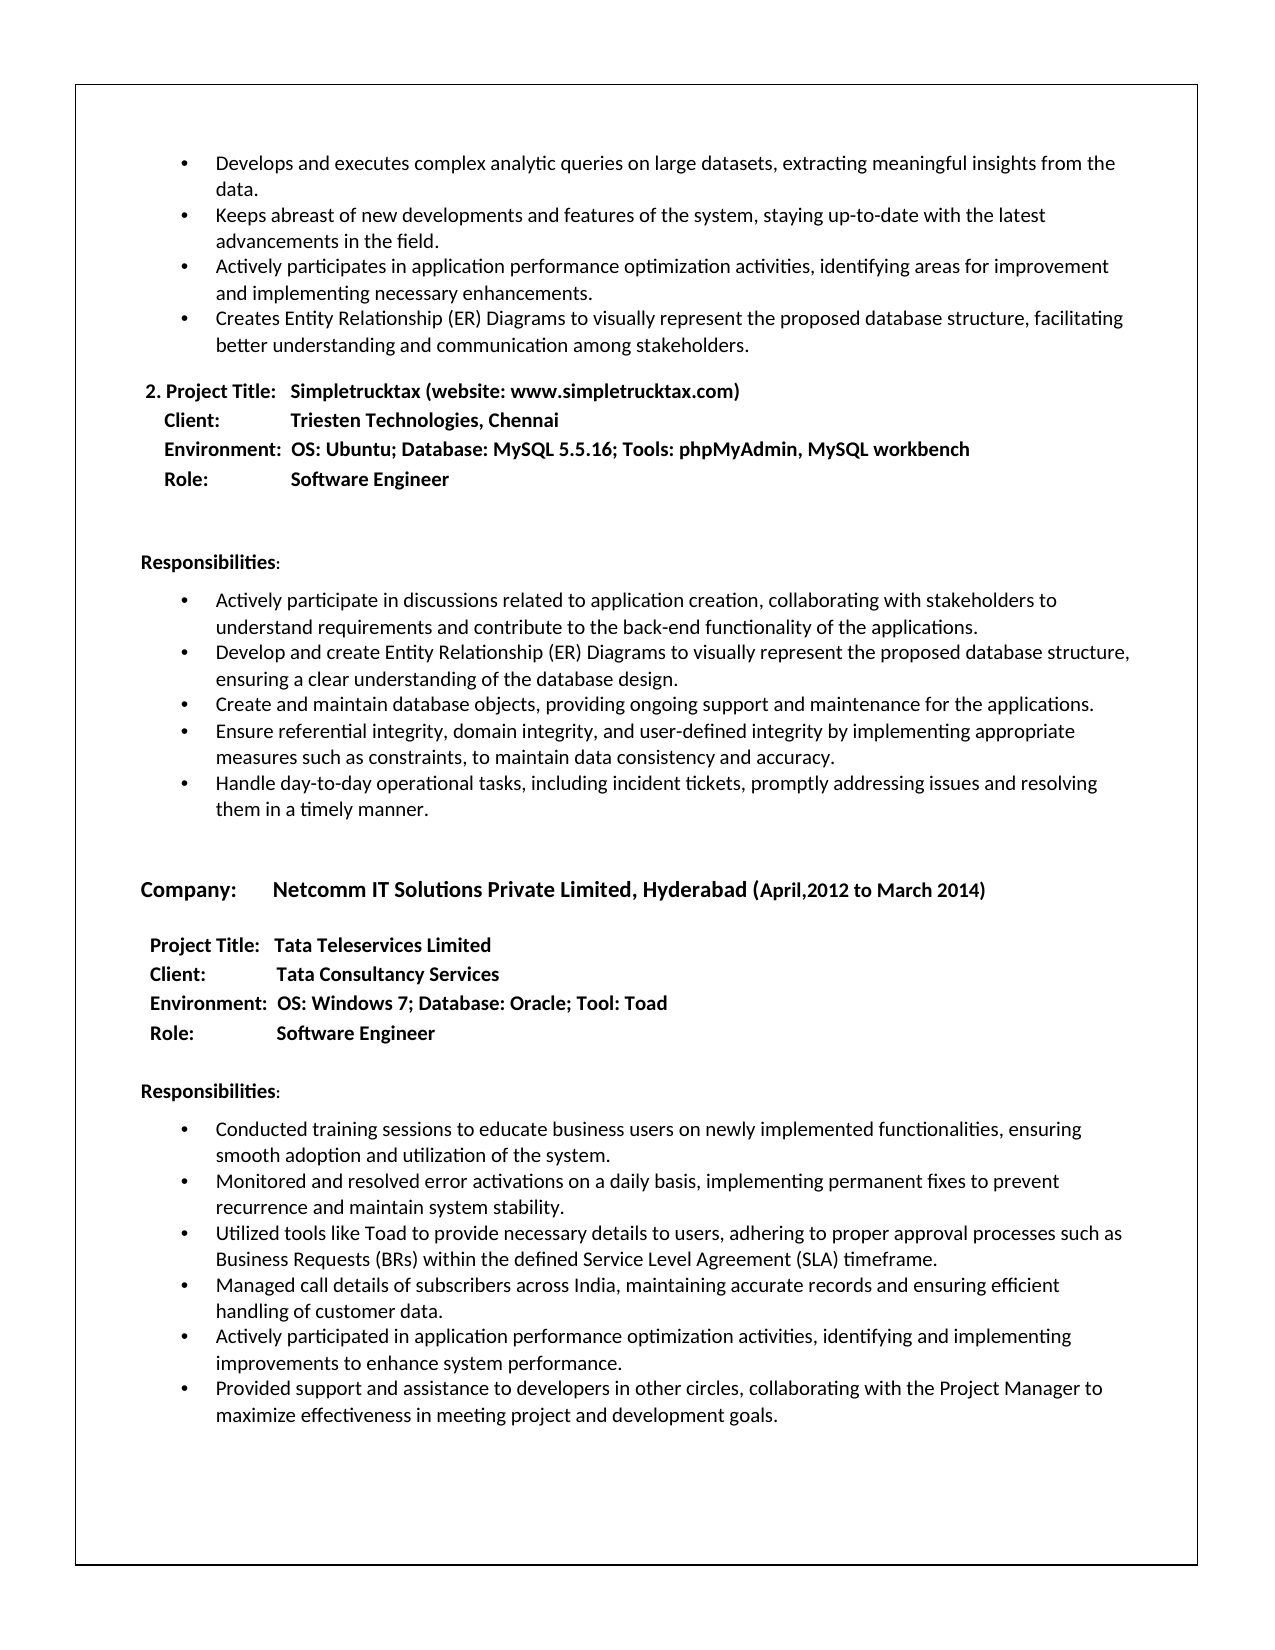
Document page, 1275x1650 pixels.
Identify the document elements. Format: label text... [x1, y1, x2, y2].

text Client: Triesten Technologies, Chennai [141, 407, 1133, 433]
list Develop and create Entity Relationship (ER) Diagrams to visually represent the proposed database structure, ensuring a clear understanding of the database design. [178, 639, 1133, 691]
text 2. Project Title: Simpletrucktax (website: www.simpletrucktax.com) [141, 378, 1133, 404]
list Create and maintain database objects, providing ongoing support and maintenance for the applications. [178, 691, 1133, 718]
text Project Title: Tata Teleservices Limited [141, 932, 1133, 958]
text Environment: OS: Windows 7; Database: Oracle; Tool: Toad [141, 991, 1133, 1016]
list Monitored and resolved error activations on a daily basis, implementing permanent fixes to prevent recurrence and maintain system stability. [178, 1168, 1133, 1220]
list Keeps abreast of new developments and features of the system, staying up-to-date with the latest advancements in the field. [178, 202, 1133, 254]
text Role: Software Engineer [141, 466, 1133, 491]
text Responsibilities: [141, 549, 1133, 575]
text Role: Software Engineer [141, 1020, 1133, 1045]
list Develops and executes complex analytic queries on large datasets, extracting meaningful insights from the data. [178, 150, 1133, 202]
list Utilized tools like Toad to provide necessary details to users, adhering to proper approval processes such as Business Requests (BRs) within the defined Service Level Agreement (SLA) timeframe. [178, 1220, 1133, 1272]
list Actively participates in application performance optimization activities, identifying areas for improvement and implementing necessary enhancements. [178, 254, 1133, 306]
list Actively participated in application performance optimization activities, identifying and implementing improvements to enhance system performance. [178, 1324, 1133, 1376]
text Responsibilities: [141, 1078, 1133, 1103]
list Managed call details of subscribers across India, maintaining accurate records and ensuring efficient handling of customer data. [178, 1272, 1133, 1324]
list Conducted training sessions to educate business users on newly implemented functionalities, ensuring smooth adoption and utilization of the system. [178, 1116, 1133, 1168]
list Creates Entity Relationship (ER) Diagrams to visually represent the proposed database structure, facilitating better understanding and communication among stakeholders. [178, 306, 1133, 357]
text Environment: OS: Ubuntu; Database: MySQL 5.5.16; Tools: phpMyAdmin, MySQL workbench [141, 437, 1133, 462]
text Company: Netcomm IT Solutions Private Limited, Hyderabad (April,2012 to March 2014) [141, 875, 1133, 903]
list Actively participate in discussions related to application creation, collaborating with stakeholders to understand requirements and contribute to the back-end functionality of the applications. [178, 588, 1133, 639]
list Ensure referential integrity, domain integrity, and user-defined integrity by implementing appropriate measures such as constraints, to maintain data consistency and accuracy. [178, 718, 1133, 770]
list Handle day-to-day operational tasks, including incident tickets, promptly addressing issues and resolving them in a timely manner. [178, 770, 1133, 822]
list Provided support and assistance to developers in other circles, collaborating with the Project Manager to maximize effectiveness in meeting project and development goals. [178, 1376, 1133, 1427]
text Client: Tata Consultancy Services [141, 961, 1133, 987]
